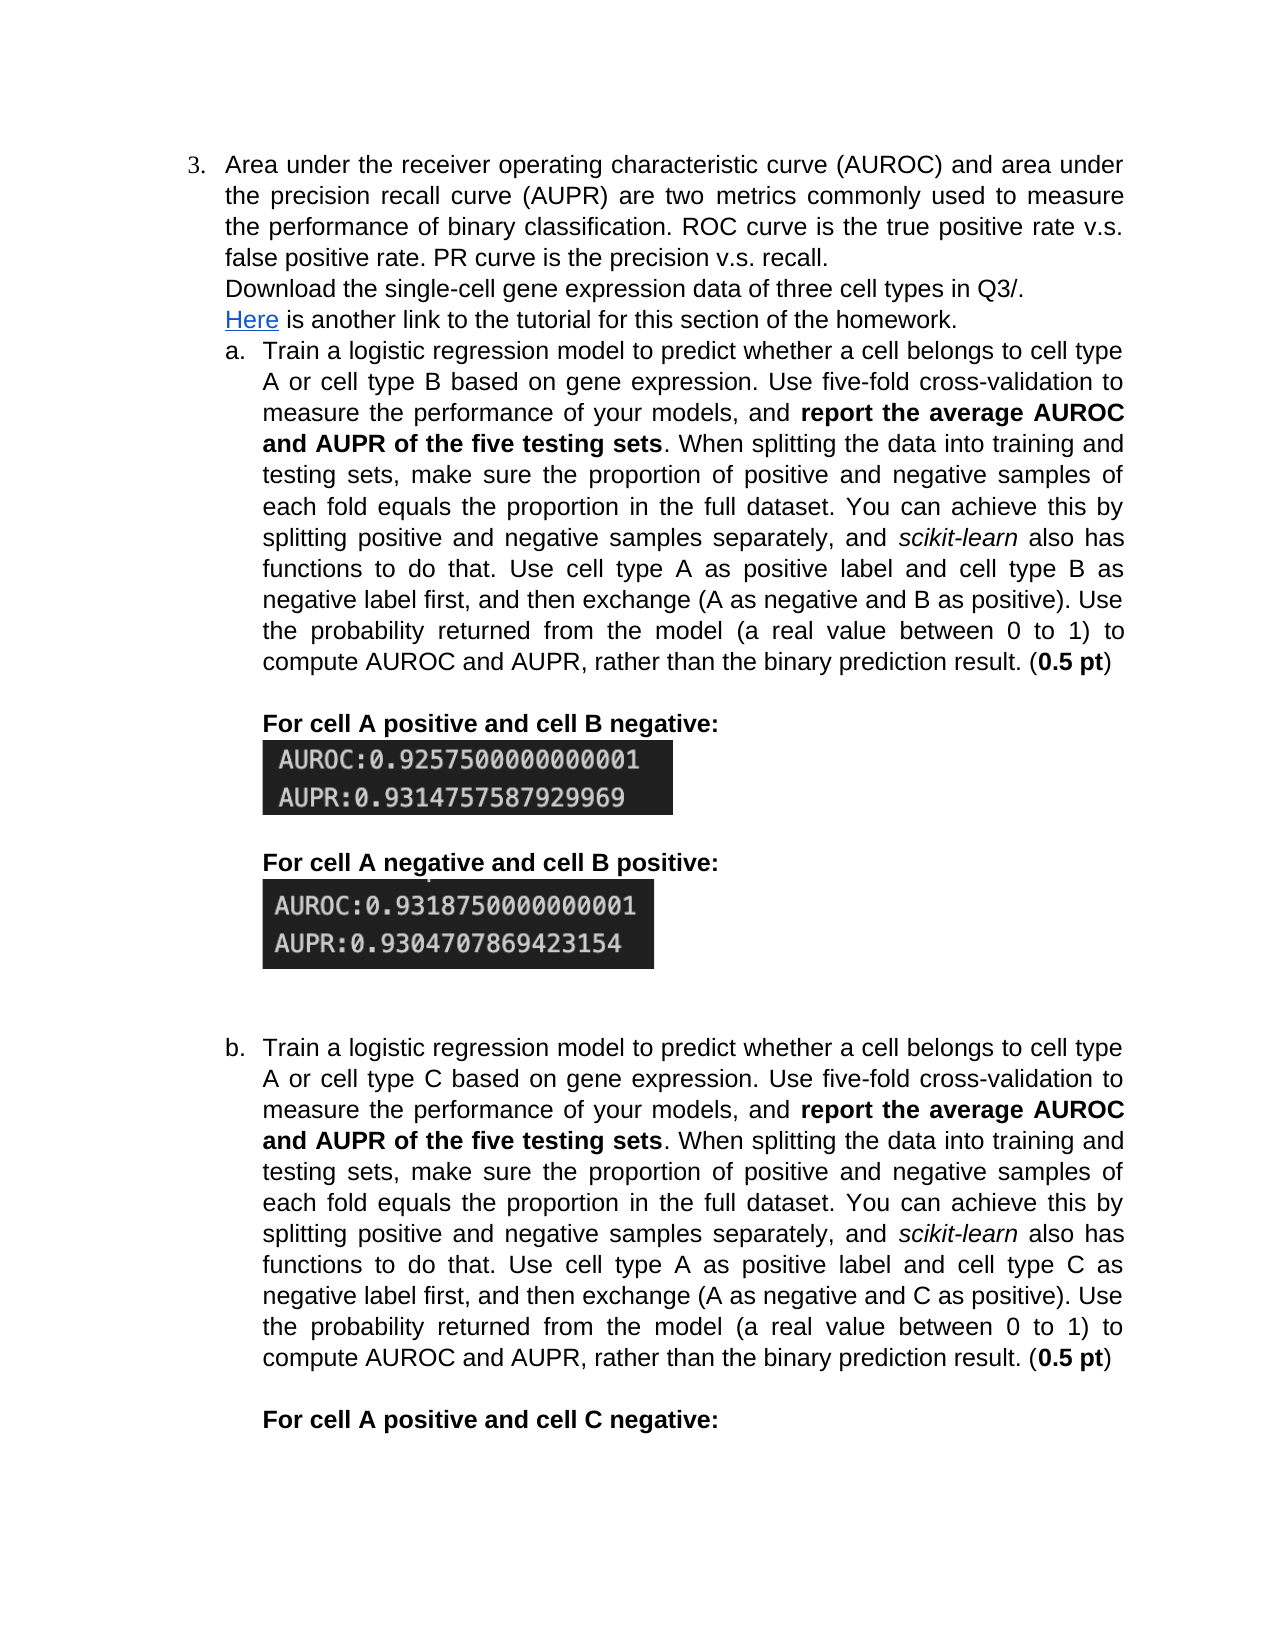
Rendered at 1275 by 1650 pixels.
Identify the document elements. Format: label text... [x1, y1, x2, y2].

list Area under the receiver operating characteristic curve (AUROC) and area under the precision recall curve (AUPR) are two metrics commonly used to measure the performance of binary classification. ROC curve is the true positive rate v.s. false positive rate. PR curve is the precision v.s. recall. [187, 150, 1125, 272]
text For cell A negative and cell B positive: [262, 848, 1125, 877]
text For cell A positive and cell C negative: [262, 1406, 1125, 1434]
text Here is another link to the tutorial for this section of the homework. [150, 305, 1125, 334]
text Download the single-cell gene expression data of three cell types in Q3/. [225, 274, 1125, 303]
list Train a logistic regression model to predict whether a cell belongs to cell type A or cell type B based on gene expression. Use five-fold cross-validation to measure the performance of your models, and report the average AUROC and AUPR of the five testing sets. When splitting the data into training and testing sets, make sure the proportion of positive and negative samples of each fold equals the proportion in the full dataset. You can achieve this by splitting positive and negative samples separately, and scikit-learn also has functions to do that. Use cell type A as positive label and cell type B as negative label first, and then exchange (A as negative and B as positive). Use the probability returned from the model (a real value between 0 to 1) to compute AUROC and AUPR, rather than the binary prediction result. (0.5 pt) [225, 336, 1125, 676]
list Train a logistic regression model to predict whether a cell belongs to cell type A or cell type C based on gene expression. Use five-fold cross-validation to measure the performance of your models, and report the average AUROC and AUPR of the five testing sets. When splitting the data into training and testing sets, make sure the proportion of positive and negative samples of each fold equals the proportion in the full dataset. You can achieve this by splitting positive and negative samples separately, and scikit-learn also has functions to do that. Use cell type A as positive label and cell type C as negative label first, and then exchange (A as negative and C as positive). Use the probability returned from the model (a real value between 0 to 1) to compute AUROC and AUPR, rather than the binary prediction result. (0.5 pt) [225, 1033, 1125, 1372]
text For cell A positive and cell B negative: [262, 709, 1125, 738]
picture [262, 879, 655, 969]
picture [262, 740, 673, 815]
